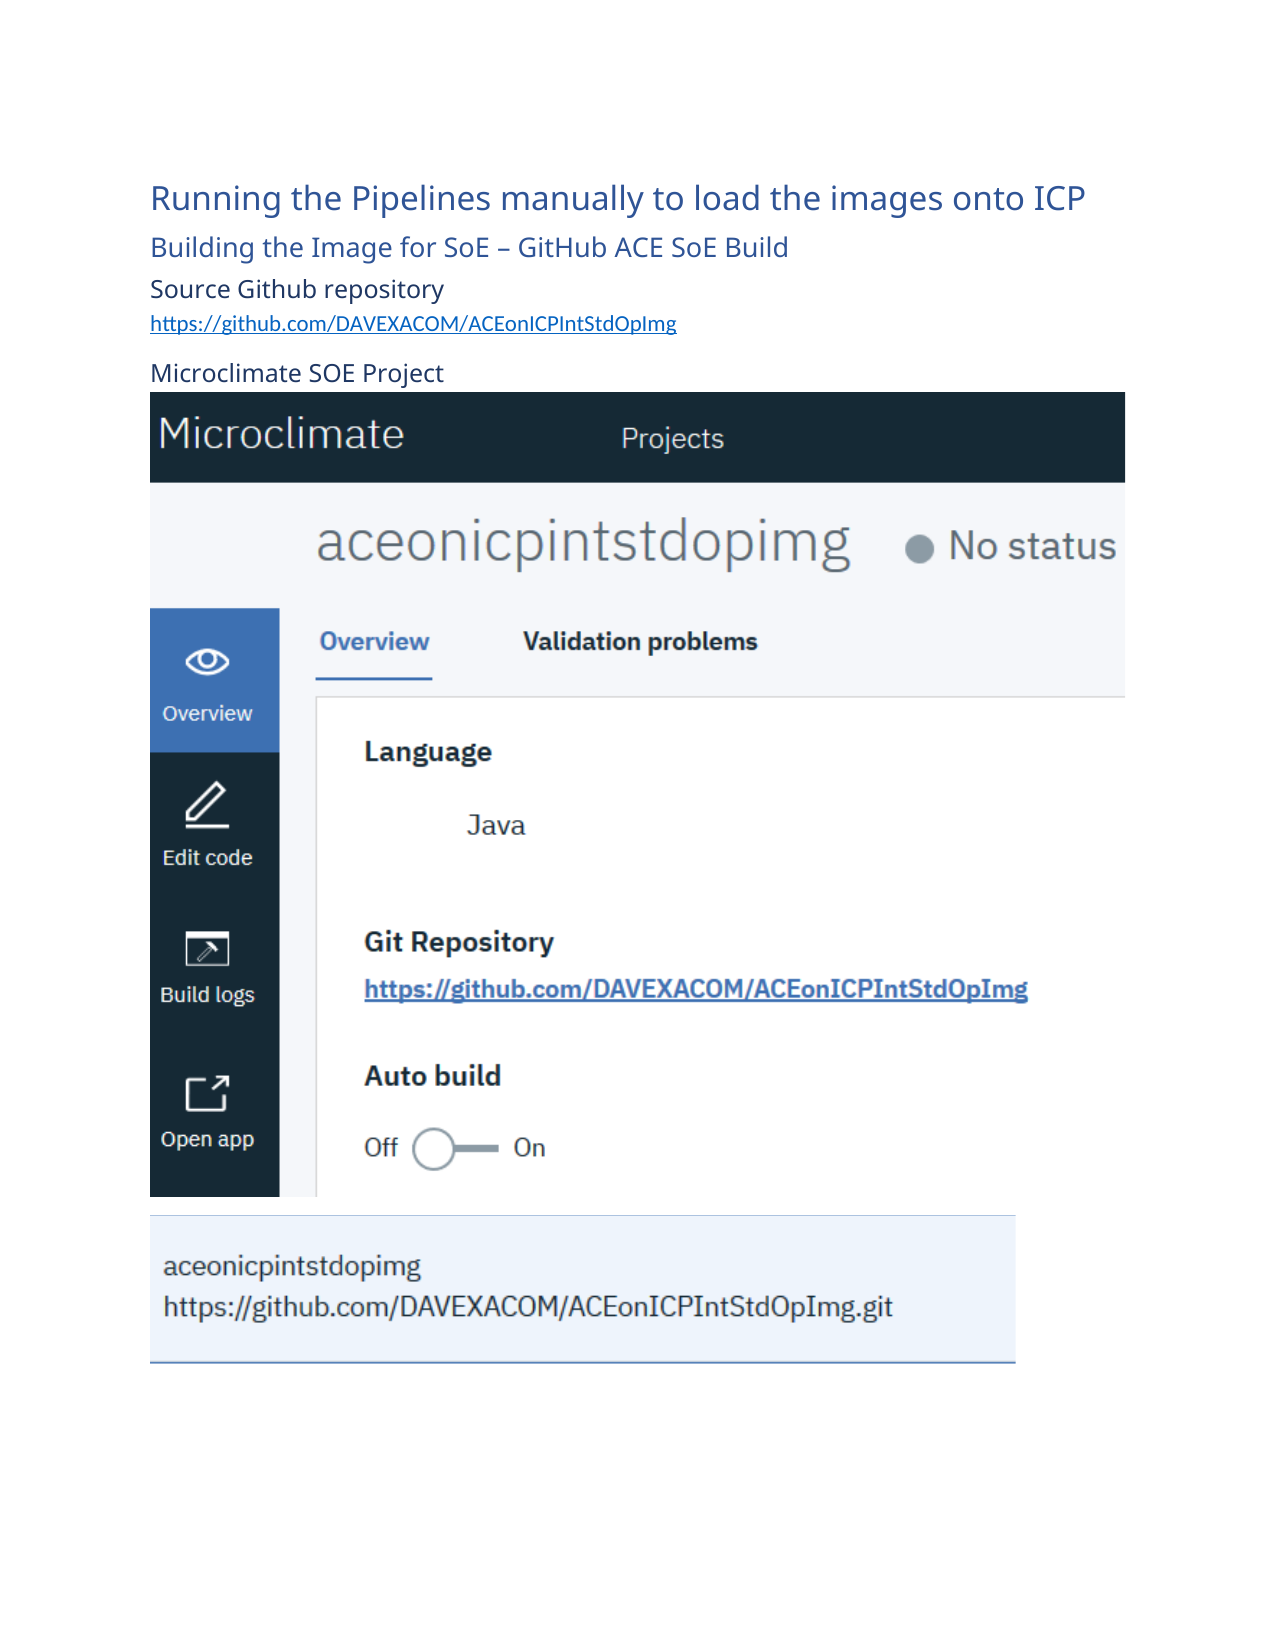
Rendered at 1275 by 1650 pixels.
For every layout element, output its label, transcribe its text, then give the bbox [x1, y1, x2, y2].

subtitle Microclimate SOE Project [150, 356, 1125, 390]
subtitle Building the Image for SoE – GitHub ACE SoE Build [150, 228, 1125, 265]
picture [150, 1215, 1016, 1367]
subtitle Running the Pipelines manually to load the images onto ICP [150, 175, 1125, 220]
subtitle Source Github repository [150, 272, 1125, 306]
picture [150, 392, 1125, 1197]
text https://github.com/DAVEXACOM/ACEonICPIntStdOpImg [150, 309, 1125, 337]
